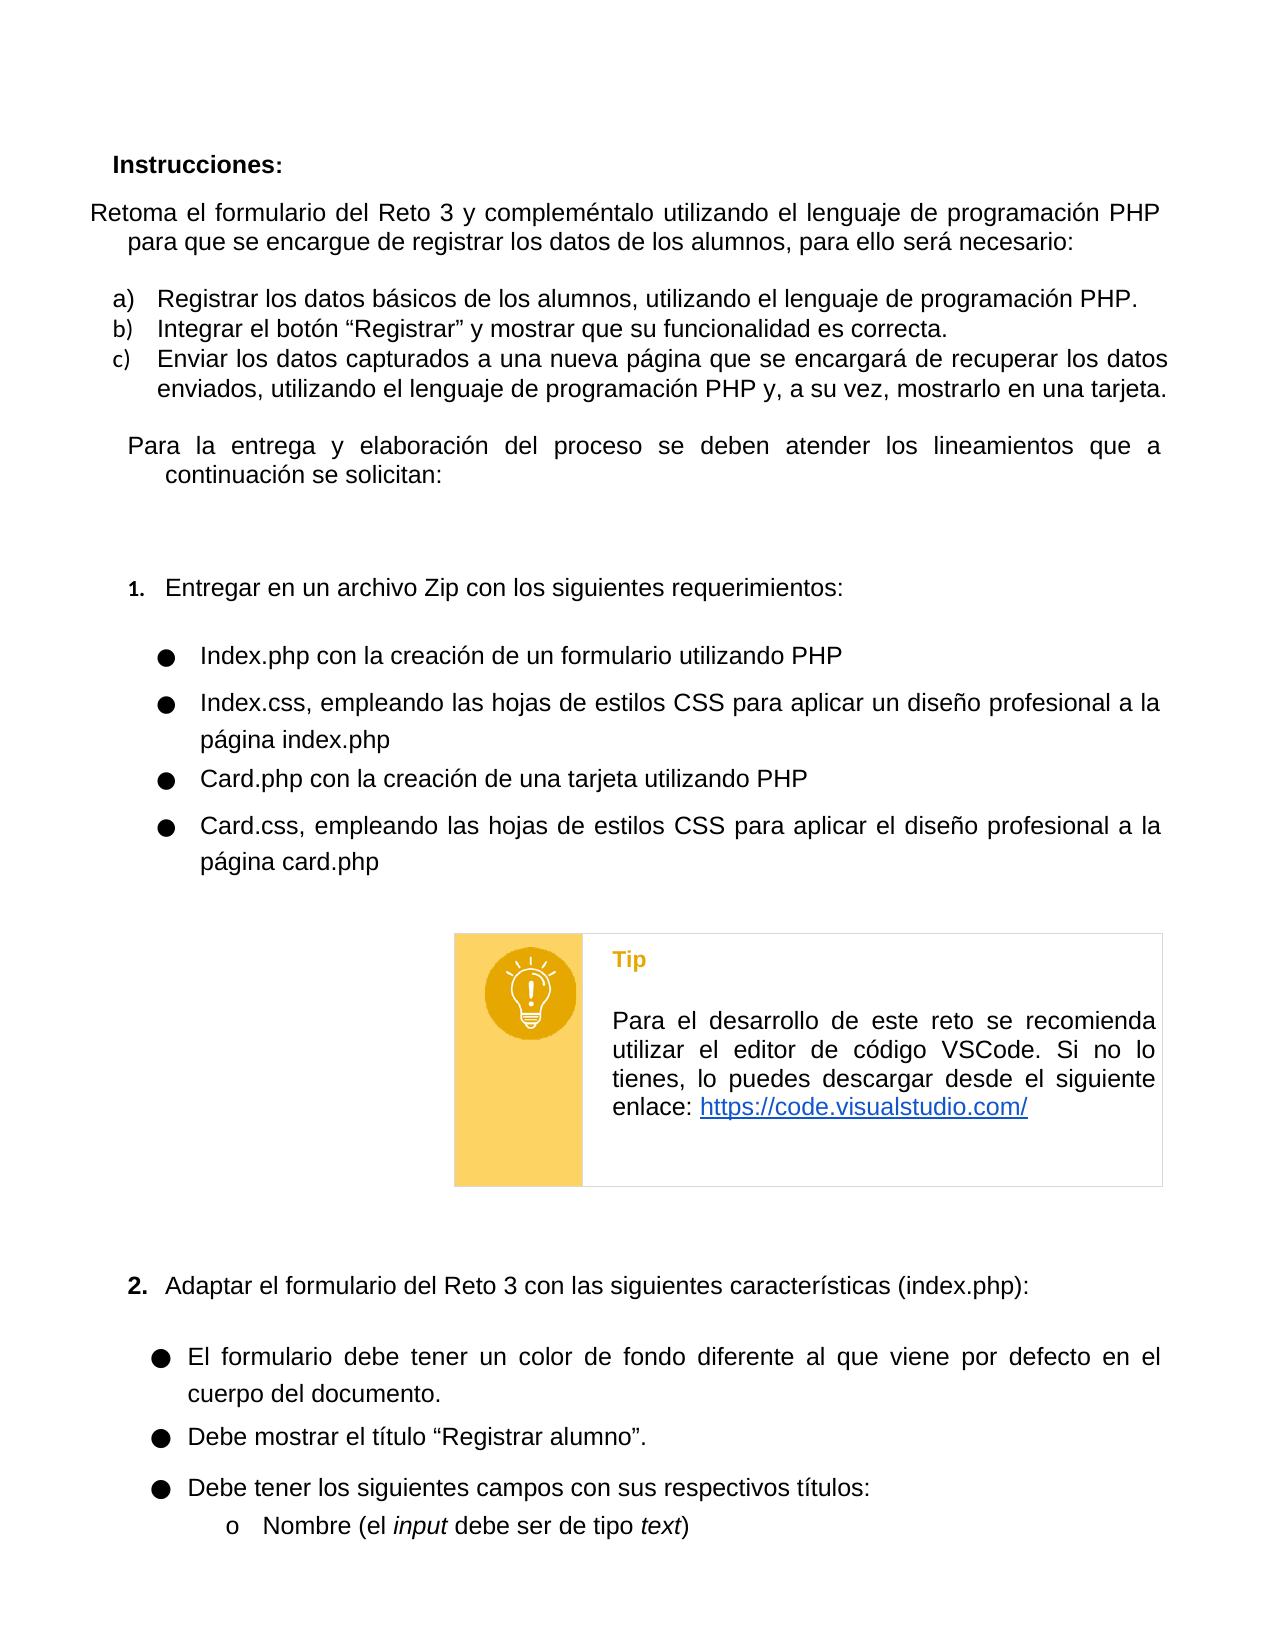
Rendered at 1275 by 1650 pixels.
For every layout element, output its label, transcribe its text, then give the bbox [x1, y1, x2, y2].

list Registrar los datos básicos de los alumnos, utilizando el lenguaje de programación PHP. [112, 284, 1170, 313]
picture [484, 947, 577, 1040]
list Card.css, empleando las hojas de estilos CSS para aplicar el diseño profesional a la página card.php [156, 800, 1162, 876]
list Integrar el botón “Registrar” y mostrar que su funcionalidad es correcta. [112, 313, 1170, 343]
list Card.php con la creación de una tarjeta utilizando PHP [156, 753, 1162, 800]
text Para la entrega y elaboración del proceso se deben atender los lineamientos que a continuación se solicitan: [127, 431, 1162, 489]
list Entregar en un archivo Zip con los siguientes requerimientos: [127, 573, 1162, 602]
list Debe mostrar el título “Registrar alumno”. [150, 1408, 1162, 1459]
list Index.php con la creación de un formulario utilizando PHP [156, 631, 1162, 678]
text Retoma el formulario del Reto 3 y compleméntalo utilizando el lenguaje de programación PHP para que se encargue de registrar los datos de los alumnos, para ello será necesario: [90, 198, 1162, 255]
list Index.css, empleando las hojas de estilos CSS para aplicar un diseño profesional a la página index.php [156, 678, 1162, 753]
list Adaptar el formulario del Reto 3 con las siguientes características (index.php): [127, 1271, 1162, 1299]
table_header Tip Para el desarrollo de este reto se recomienda utilizar el editor de código VSCode. Si no lo tienes, lo puedes descargar desde el siguiente enlace: https://code.visualstudio.com/ [583, 934, 1162, 1186]
list Nombre (el input debe ser de tipo text) [225, 1511, 1162, 1542]
list Enviar los datos capturados a una nueva página que se encargará de recuperar los datos enviados, utilizando el lenguaje de programación PHP y, a su vez, mostrarlo en una tarjeta. [112, 343, 1170, 402]
table_header [455, 934, 582, 1186]
list Debe tener los siguientes campos con sus respectivos títulos: [150, 1459, 1162, 1511]
list El formulario debe tener un color de fondo diferente al que viene por defecto en el cuerpo del documento. [150, 1328, 1162, 1408]
text Instrucciones: [112, 150, 1162, 179]
